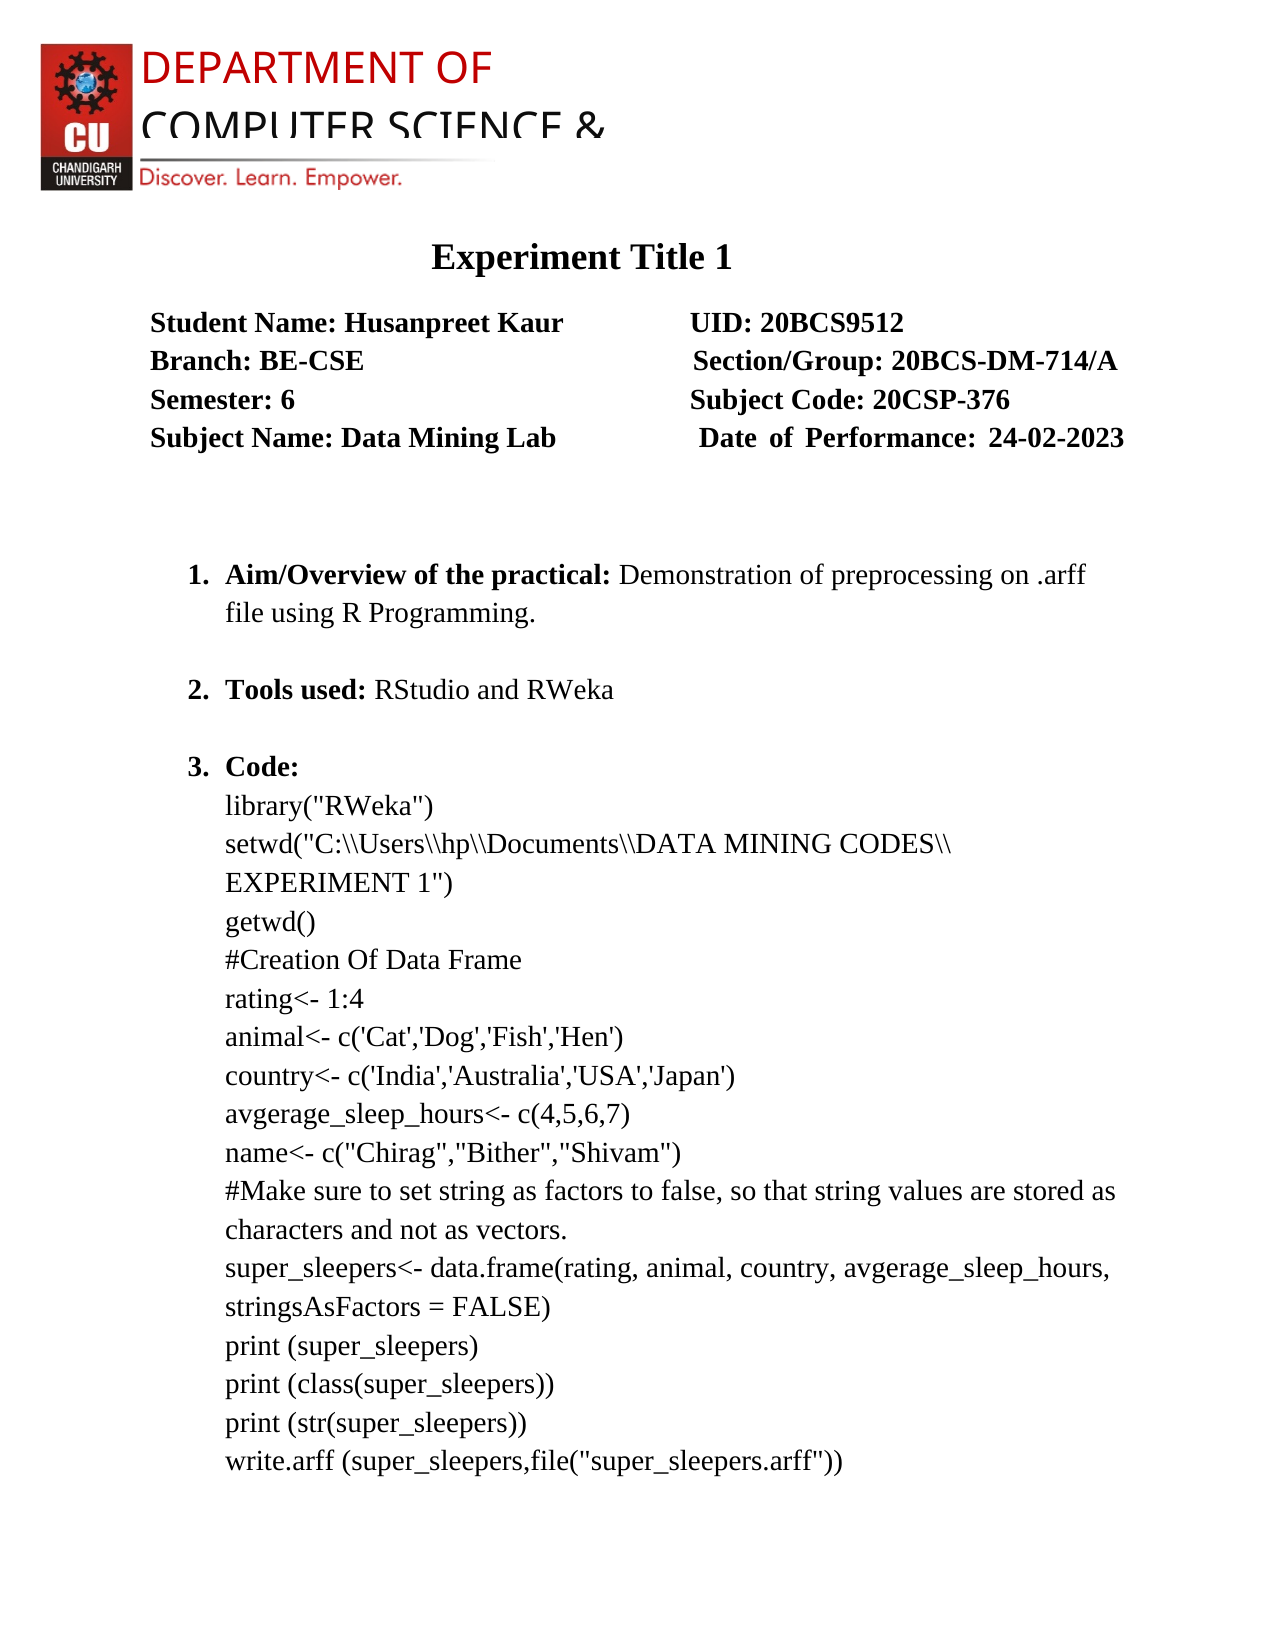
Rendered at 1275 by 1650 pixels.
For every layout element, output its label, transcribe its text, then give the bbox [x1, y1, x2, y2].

list #Creation Of Data Frame [225, 942, 1125, 976]
list library("RWeka") [225, 788, 1125, 822]
list getwd() [225, 904, 1125, 937]
list Tools used: RStudio and RWeka [187, 672, 1125, 706]
list Aim/Overview of the practical: Demonstration of preprocessing on .arff file using R Programming. [187, 557, 1125, 629]
list print (class(super_sleepers)) [225, 1366, 1125, 1400]
list #Make sure to set string as factors to false, so that string values are stored as characters and not as vectors. [225, 1173, 1125, 1246]
list print (super_sleepers) [225, 1328, 1125, 1361]
list name<- c("Chirag","Bither","Shivam") [225, 1135, 1125, 1168]
list animal<- c('Cat','Dog','Fish','Hen') [225, 1019, 1125, 1053]
picture [40, 43, 529, 191]
list avgerage_sleep_hours<- c(4,5,6,7) [225, 1096, 1125, 1130]
list rating<- 1:4 [225, 981, 1125, 1014]
list Code: [187, 749, 1125, 783]
list write.arff (super_sleepers,file("super_sleepers.arff")) [225, 1443, 1125, 1477]
text Branch: BE-CSE Section/Group: 20BCS-DM-714/A [150, 343, 1125, 377]
list country<- c('India','Australia','USA','Japan') [225, 1058, 1125, 1091]
text Subject Name: Data Mining Lab Date of Performance: 24-02-2023 [150, 420, 1125, 492]
text Semester: 6 Subject Code: 20CSP-376 [150, 382, 1125, 415]
text Student Name: Husanpreet Kaur UID: 20BCS9512 [150, 305, 1125, 338]
text Experiment Title 1 [150, 234, 1125, 277]
list print (str(super_sleepers)) [225, 1405, 1125, 1438]
list super_sleepers<- data.frame(rating, animal, country, avgerage_sleep_hours, stringsAsFactors = FALSE) [225, 1251, 1125, 1323]
list setwd("C:\\Users\\hp\\Documents\\DATA MINING CODES\\EXPERIMENT 1") [225, 827, 1125, 899]
